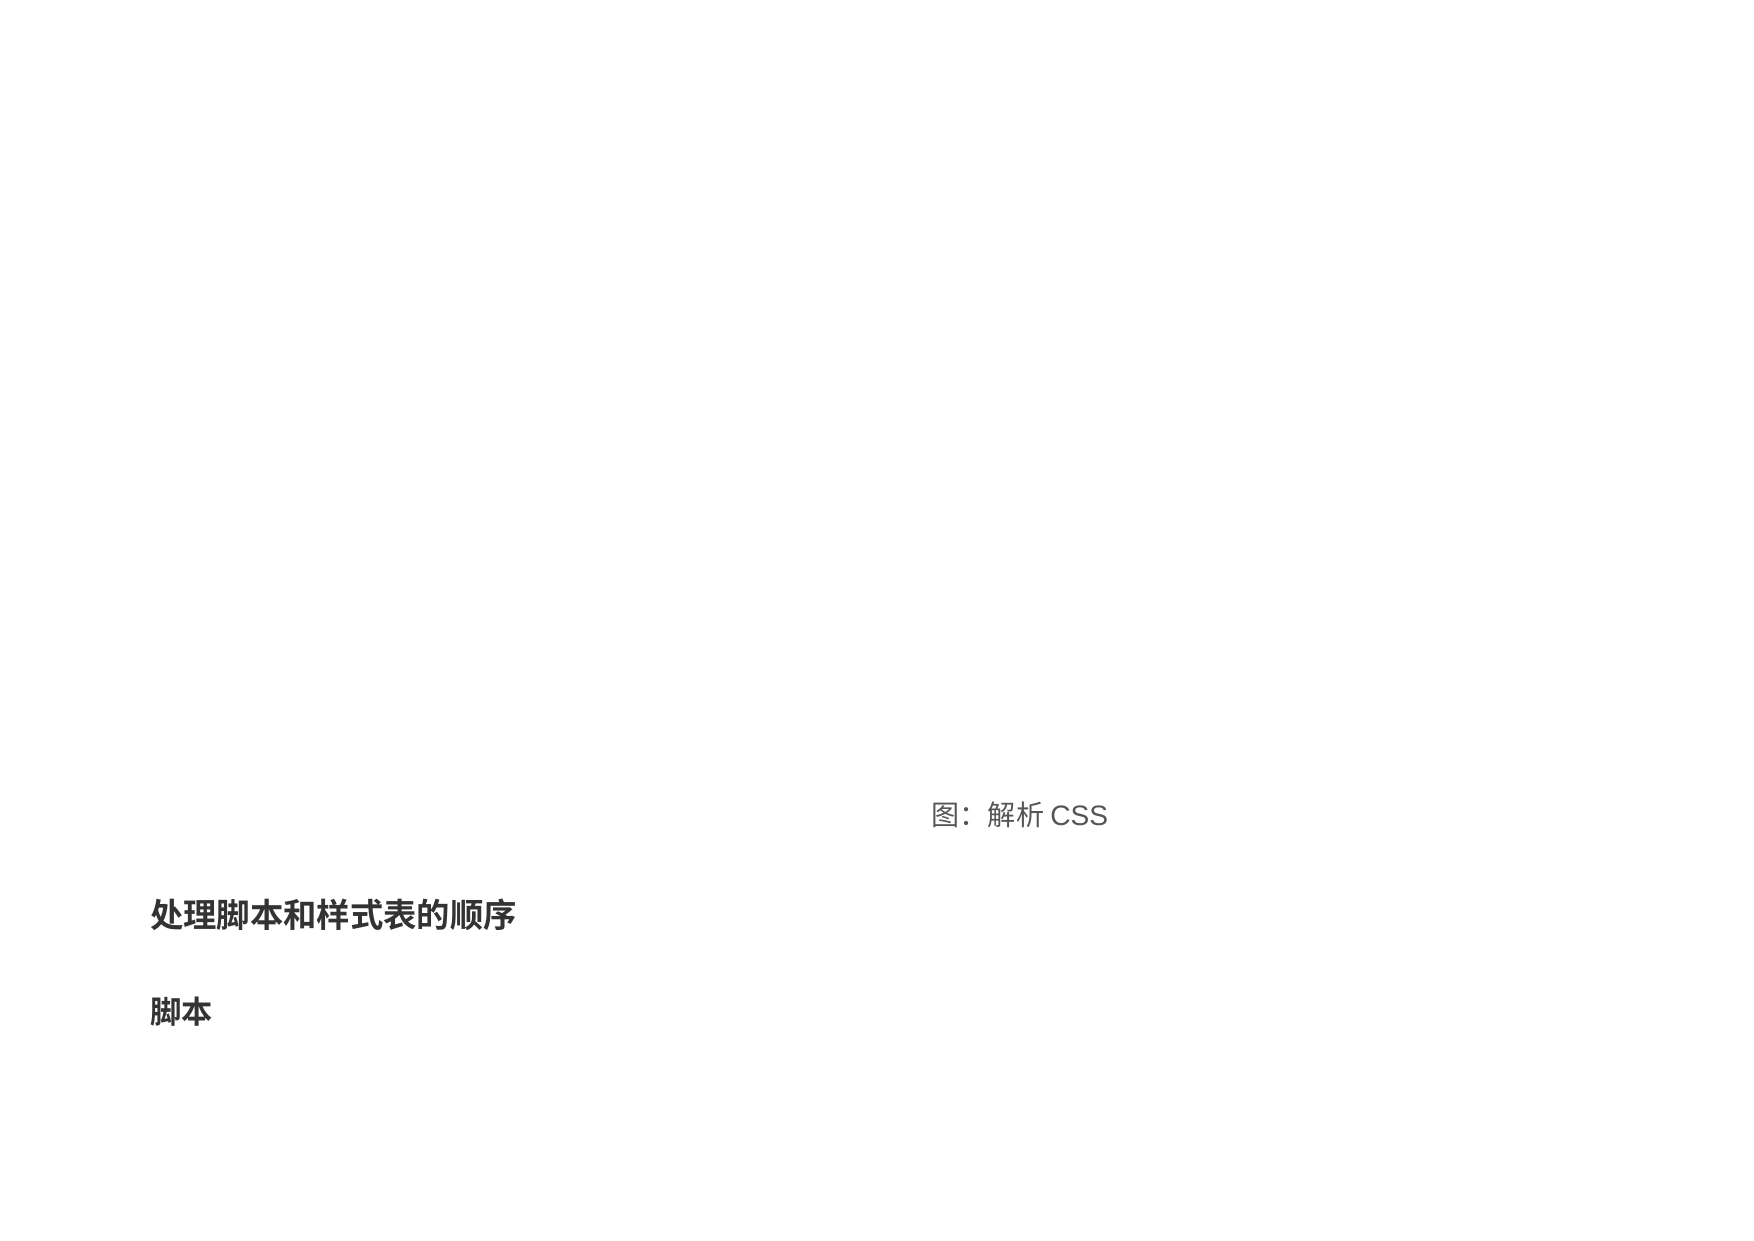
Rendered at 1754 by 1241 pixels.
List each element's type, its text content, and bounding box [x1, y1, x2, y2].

subtitle 处理脚本和样式表的顺序 [150, 880, 1604, 945]
subtitle 脚本 [150, 978, 1604, 1043]
text 图：解析 CSS [150, 198, 1604, 848]
